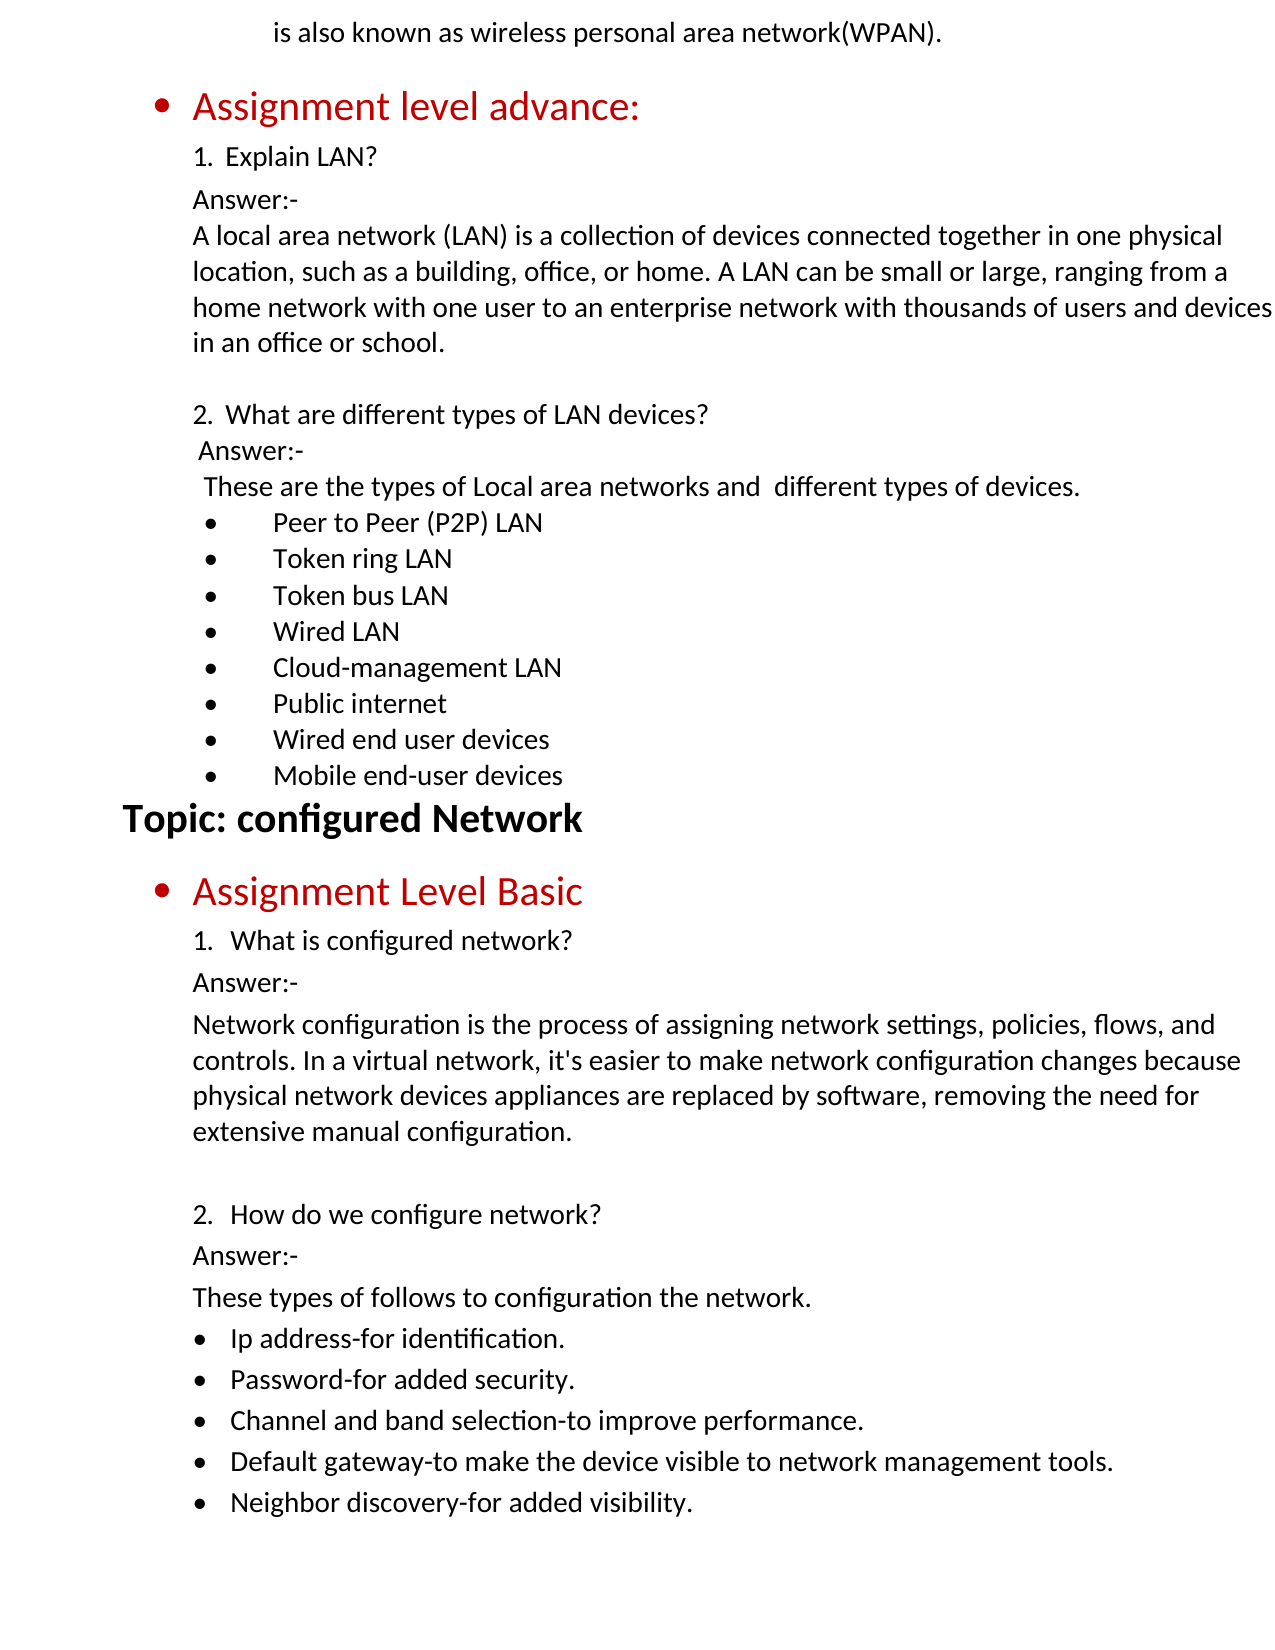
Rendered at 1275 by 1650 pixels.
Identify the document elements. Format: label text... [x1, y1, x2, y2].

text • Password-for added security. [192, 1361, 1275, 1397]
text These types of follows to configuration the network. [192, 1279, 1275, 1314]
text Answer:- [192, 1237, 1275, 1273]
text • Neighbor discovery-for added visibility. [192, 1484, 1275, 1520]
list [235, 14, 1275, 50]
list Explain LAN? [192, 138, 1275, 174]
text Answer:- [192, 964, 1275, 1000]
text • Cloud-management LAN [203, 649, 1275, 684]
text Answer:- [192, 181, 1275, 217]
text These are the types of Local area networks and different types of devices. [203, 468, 1275, 504]
text A local area network (LAN) is a collection of devices connected together in one physical location, such as a building, office, or home. A LAN can be small or large, ranging from a home network with one user to an enterprise network with thousands of users and devices in an office or school. [192, 217, 1275, 360]
text • Token bus LAN [203, 577, 1275, 612]
list What are different types of LAN devices? [192, 396, 1275, 432]
text Network configuration is the process of assigning network settings, policies, flows, and controls. In a virtual network, it's easier to make network configuration changes because physical network devices appliances are replaced by software, removing the need for extensive manual configuration. [192, 1006, 1275, 1149]
list What is configured network? [192, 922, 1275, 958]
text • Channel and band selection-to improve performance. [192, 1402, 1275, 1438]
text • Token ring LAN [203, 541, 1275, 576]
text Answer:- [198, 432, 1275, 468]
list How do we configure network? [192, 1196, 1275, 1232]
text • Ip address-for identification. [192, 1320, 1275, 1355]
subtitle Assignment Level Basic [155, 865, 1275, 916]
text • Wired LAN [203, 613, 1275, 648]
subtitle Assignment level advance: [155, 80, 1275, 131]
text • Default gateway-to make the device visible to network management tools. [192, 1443, 1275, 1479]
text • Public internet [203, 685, 1275, 720]
text • Wired end user devices [203, 721, 1275, 756]
text • Peer to Peer (P2P) LAN [203, 504, 1275, 540]
text • Mobile end-user devices [203, 757, 1275, 792]
subtitle Topic: configured Network [122, 792, 1275, 843]
